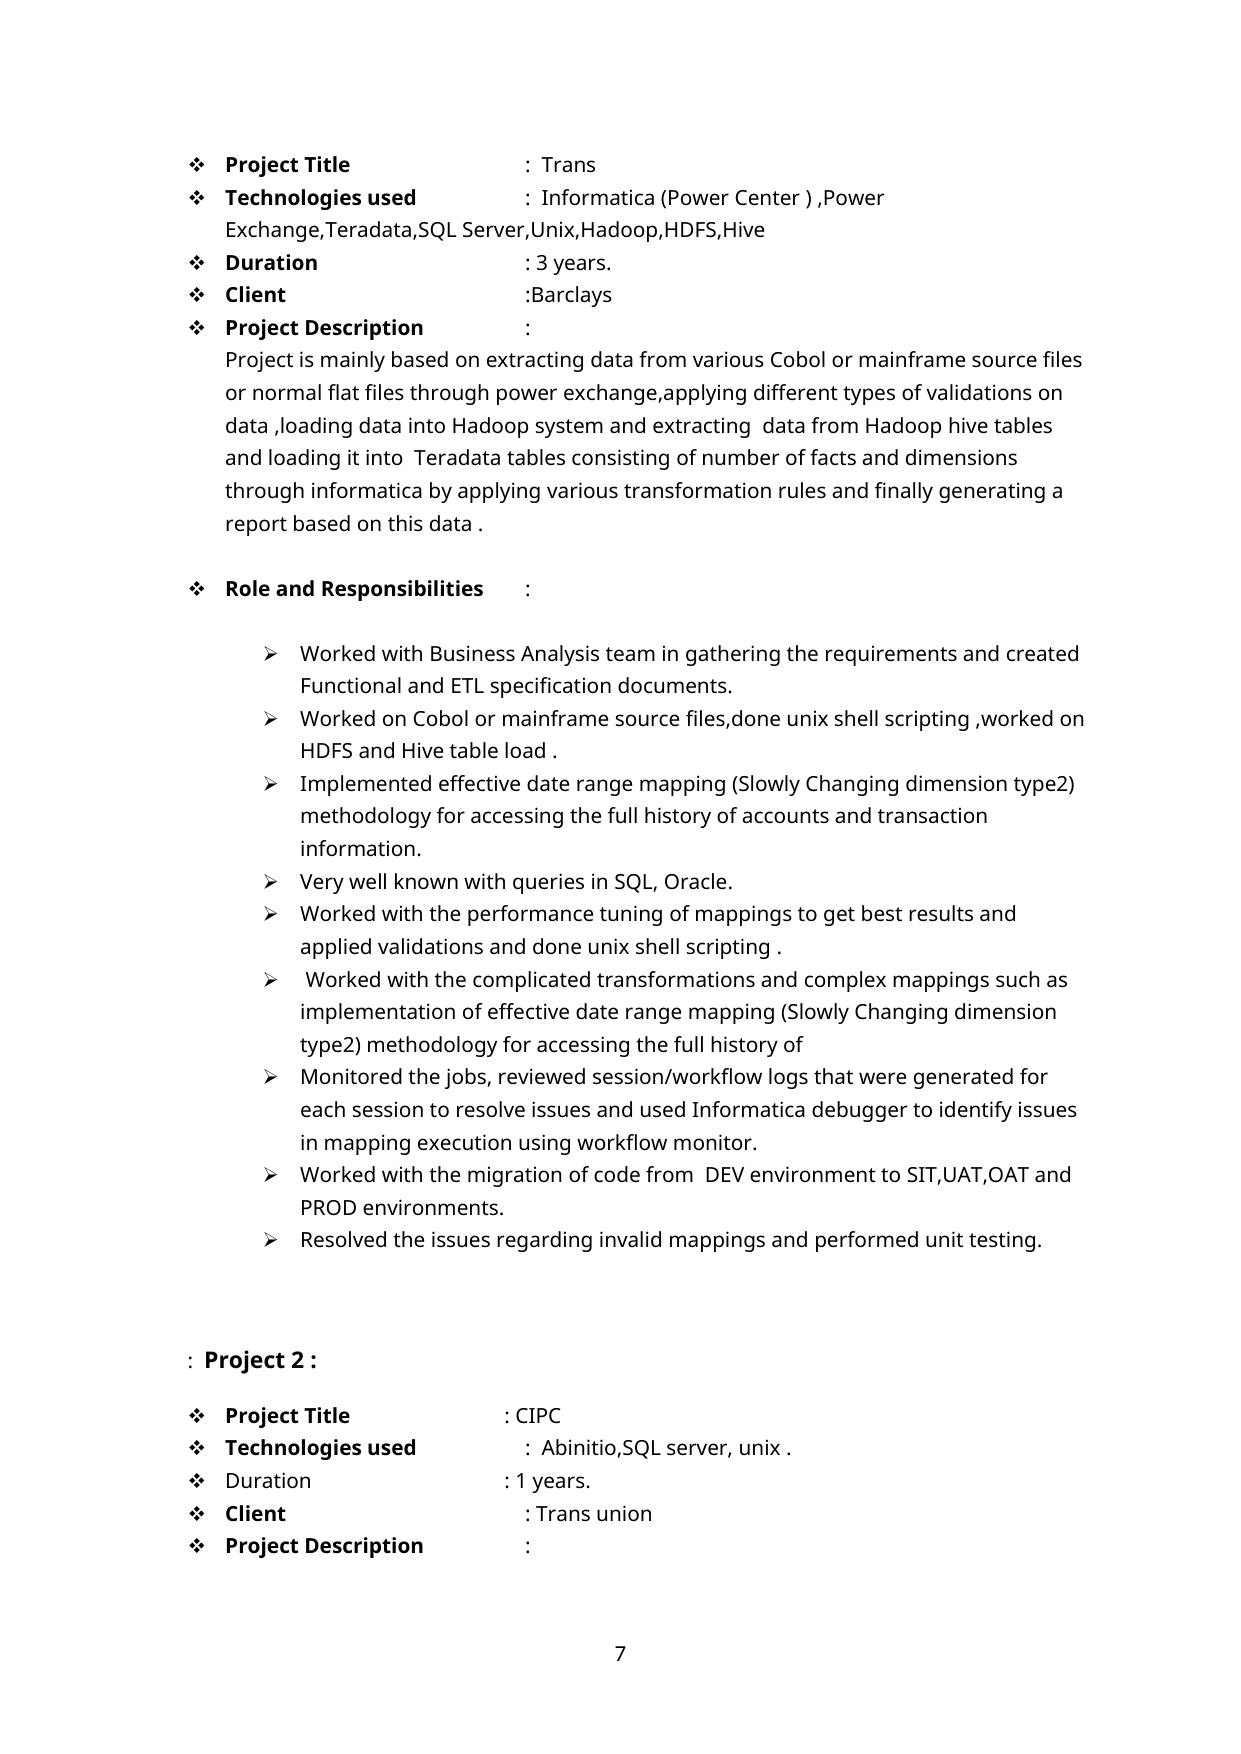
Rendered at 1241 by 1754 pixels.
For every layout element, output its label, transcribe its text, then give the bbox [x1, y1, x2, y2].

list Very well known with queries in SQL, Oracle. [262, 867, 1090, 895]
list Worked with Business Analysis team in gathering the requirements and created Functional and ETL specification documents. [262, 639, 1090, 700]
text : Project 2 : [187, 1344, 1090, 1375]
list Worked on Cobol or mainframe source files,done unix shell scripting ,worked on HDFS and Hive table load . [262, 704, 1090, 765]
list Worked with the performance tuning of mappings to get best results and applied validations and done unix shell scripting . [262, 899, 1090, 961]
list Implemented effective date range mapping (Slowly Changing dimension type2) methodology for accessing the full history of accounts and transaction information. [262, 769, 1090, 863]
list Monitored the jobs, reviewed session/workflow logs that were generated for each session to resolve issues and used Informatica debugger to identify issues in mapping execution using workflow monitor. [262, 1062, 1090, 1156]
list Project Description : [187, 313, 1090, 341]
list Role and Responsibilities : [187, 574, 1090, 602]
list Project is mainly based on extracting data from various Cobol or mainframe source files or normal flat files through power exchange,applying different types of validations on data ,loading data into Hadoop system and extracting data from Hadoop hive tables and loading it into Teradata tables consisting of number of facts and dimensions through informatica by applying various transformation rules and finally generating a report based on this data . [225, 346, 1090, 537]
list Worked with the complicated transformations and complex mappings such as implementation of effective date range mapping (Slowly Changing dimension type2) methodology for accessing the full history of [262, 965, 1090, 1058]
list Project Title : CIPC [187, 1401, 1090, 1429]
list Client :Barclays [187, 280, 1090, 309]
list Duration : 1 years. [187, 1466, 1090, 1494]
list Duration : 3 years. [187, 248, 1090, 276]
list Resolved the issues regarding invalid mappings and performed unit testing. [262, 1226, 1090, 1254]
list Worked with the migration of code from DEV environment to SIT,UAT,OAT and PROD environments. [262, 1160, 1090, 1221]
list Project Description : [187, 1531, 1090, 1560]
list Project Title : Trans [187, 150, 1090, 178]
list Client : Trans union [187, 1499, 1090, 1527]
list Technologies used : Informatica (Power Center ) ,Power Exchange,Teradata,SQL Server,Unix,Hadoop,HDFS,Hive [187, 183, 1090, 244]
list Technologies used : Abinitio,SQL server, unix . [187, 1433, 1090, 1462]
